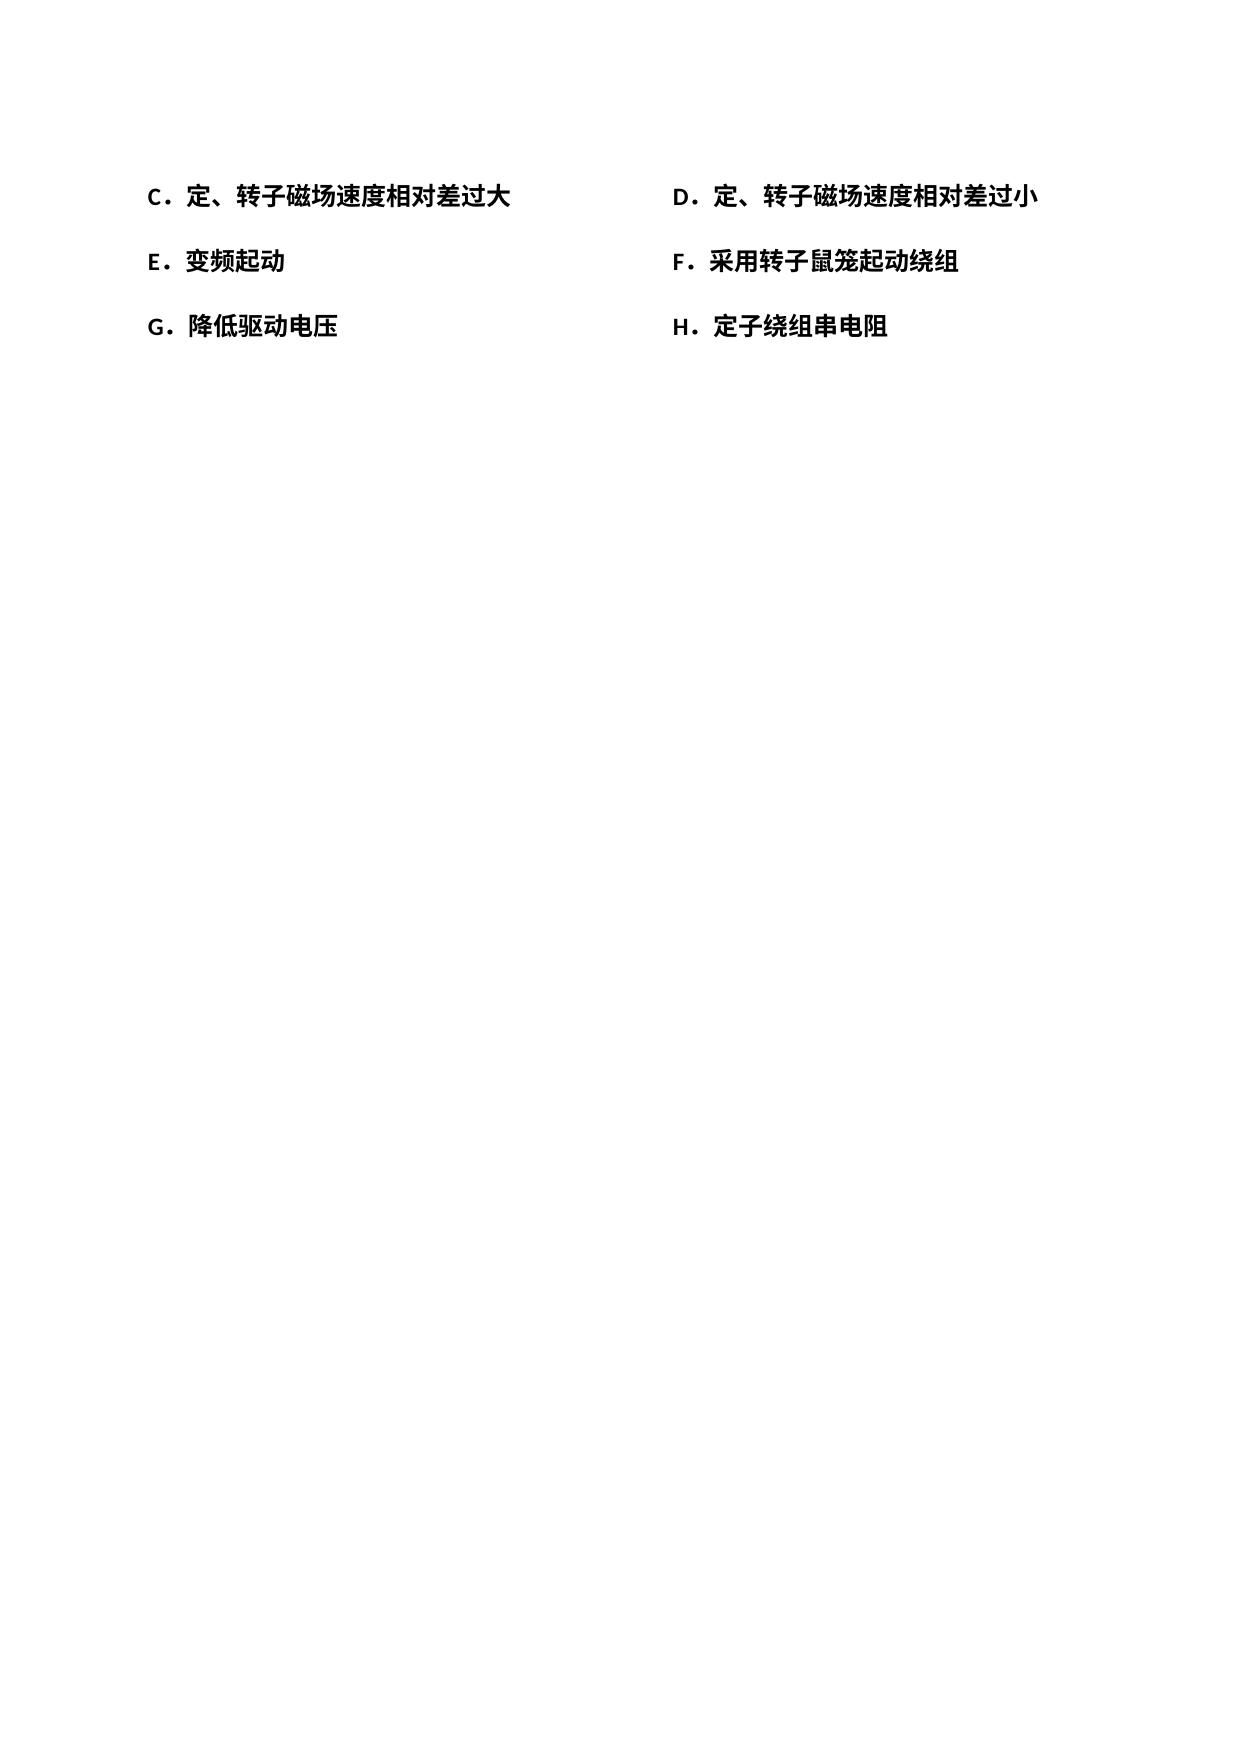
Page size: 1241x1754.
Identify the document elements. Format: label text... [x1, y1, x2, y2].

text G．降低驱动电压 H．定子绕组串电阻 [148, 292, 1071, 357]
text E．变频起动 F．采用转子鼠笼起动绕组 [148, 227, 1071, 292]
text C．定、转子磁场速度相对差过大 D．定、转子磁场速度相对差过小 [148, 162, 1071, 227]
